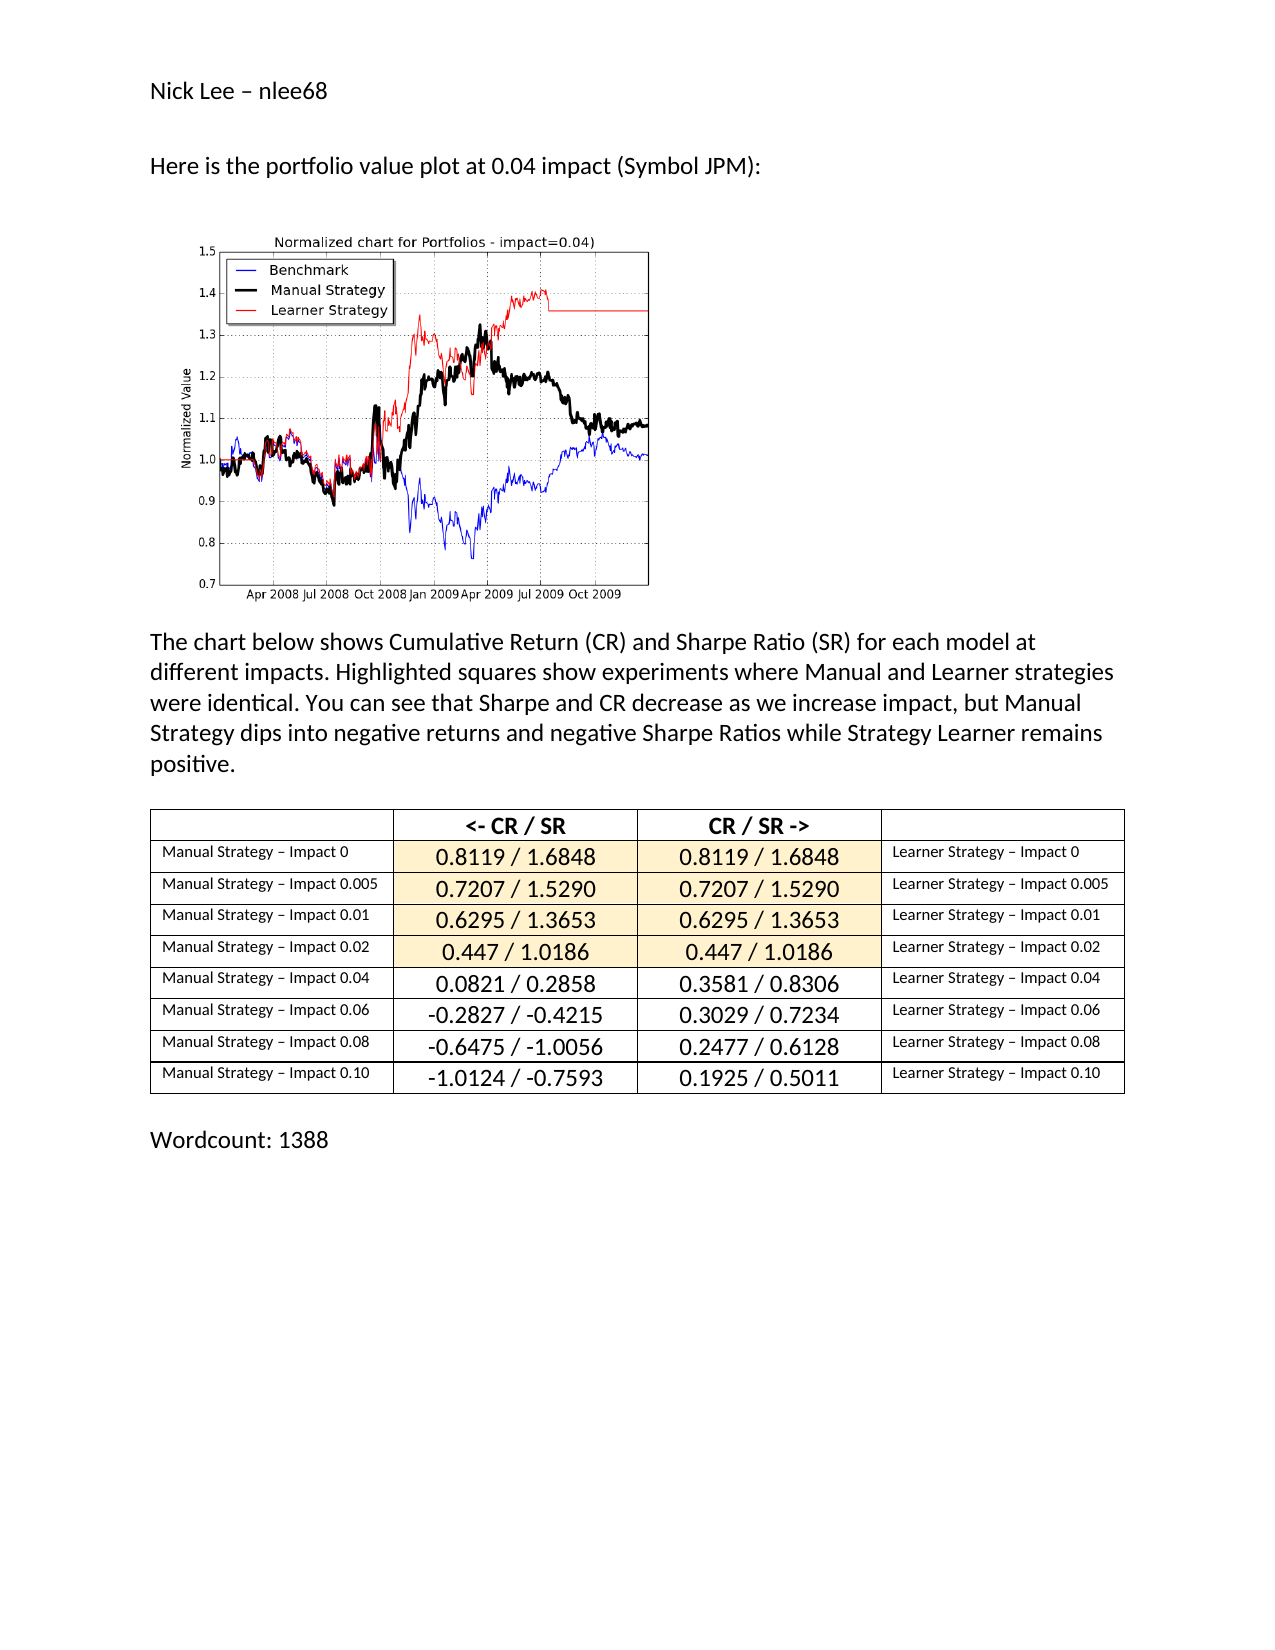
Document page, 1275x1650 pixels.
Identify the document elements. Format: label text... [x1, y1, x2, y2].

table_cell -1.0124 / -0.7593 [394, 1063, 637, 1093]
table_header [882, 810, 1124, 840]
table_cell 0.7207 / 1.5290 [638, 873, 881, 903]
table_cell -0.2827 / -0.4215 [394, 999, 637, 1030]
table_cell 0.0821 / 0.2858 [394, 968, 637, 998]
table_cell 0.6295 / 1.3653 [394, 905, 637, 935]
table_cell 0.447 / 1.0186 [638, 936, 881, 967]
table_cell Manual Strategy – Impact 0.02 [151, 936, 393, 967]
table_cell 0.6295 / 1.3653 [638, 905, 881, 935]
table_cell 0.3581 / 0.8306 [638, 968, 881, 998]
table_cell 0.8119 / 1.6848 [394, 841, 637, 872]
table_cell Manual Strategy – Impact 0.005 [151, 873, 393, 903]
picture [150, 211, 703, 626]
table_cell Learner Strategy – Impact 0.01 [882, 905, 1124, 935]
table_cell Manual Strategy – Impact 0.01 [151, 905, 393, 935]
table_cell Learner Strategy – Impact 0.10 [882, 1063, 1124, 1093]
text Wordcount: 1388 [150, 1124, 1125, 1155]
table_cell Learner Strategy – Impact 0.02 [882, 936, 1124, 967]
table_cell Manual Strategy – Impact 0.08 [151, 1031, 393, 1061]
table_cell Learner Strategy – Impact 0.04 [882, 968, 1124, 998]
table_cell Learner Strategy – Impact 0 [882, 841, 1124, 872]
table_cell 0.7207 / 1.5290 [394, 873, 637, 903]
table_header <- CR / SR [394, 810, 637, 840]
table_cell 0.1925 / 0.5011 [638, 1063, 881, 1093]
table_cell 0.8119 / 1.6848 [638, 841, 881, 872]
table_cell 0.447 / 1.0186 [394, 936, 637, 967]
table_cell Manual Strategy – Impact 0.04 [151, 968, 393, 998]
table_cell Manual Strategy – Impact 0.10 [151, 1063, 393, 1093]
text The chart below shows Cumulative Return (CR) and Sharpe Ratio (SR) for each model at different impacts. Highlighted squares show experiments where Manual and Learner strategies were identical. You can see that Sharpe and CR decrease as we increase impact, but Manual Strategy dips into negative returns and negative Sharpe Ratios while Strategy Learner remains positive. [150, 626, 1125, 778]
table_cell 0.3029 / 0.7234 [638, 999, 881, 1030]
text Here is the portfolio value plot at 0.04 impact (Symbol JPM): [150, 150, 1125, 181]
table_cell Learner Strategy – Impact 0.06 [882, 999, 1124, 1030]
table_cell Learner Strategy – Impact 0.005 [882, 873, 1124, 903]
table_cell 0.2477 / 0.6128 [638, 1031, 881, 1061]
table_cell Manual Strategy – Impact 0 [151, 841, 393, 872]
table_cell Learner Strategy – Impact 0.08 [882, 1031, 1124, 1061]
table_cell -0.6475 / -1.0056 [394, 1031, 637, 1061]
table_header CR / SR -> [638, 810, 881, 840]
table_cell Manual Strategy – Impact 0.06 [151, 999, 393, 1030]
table_header [151, 810, 393, 840]
